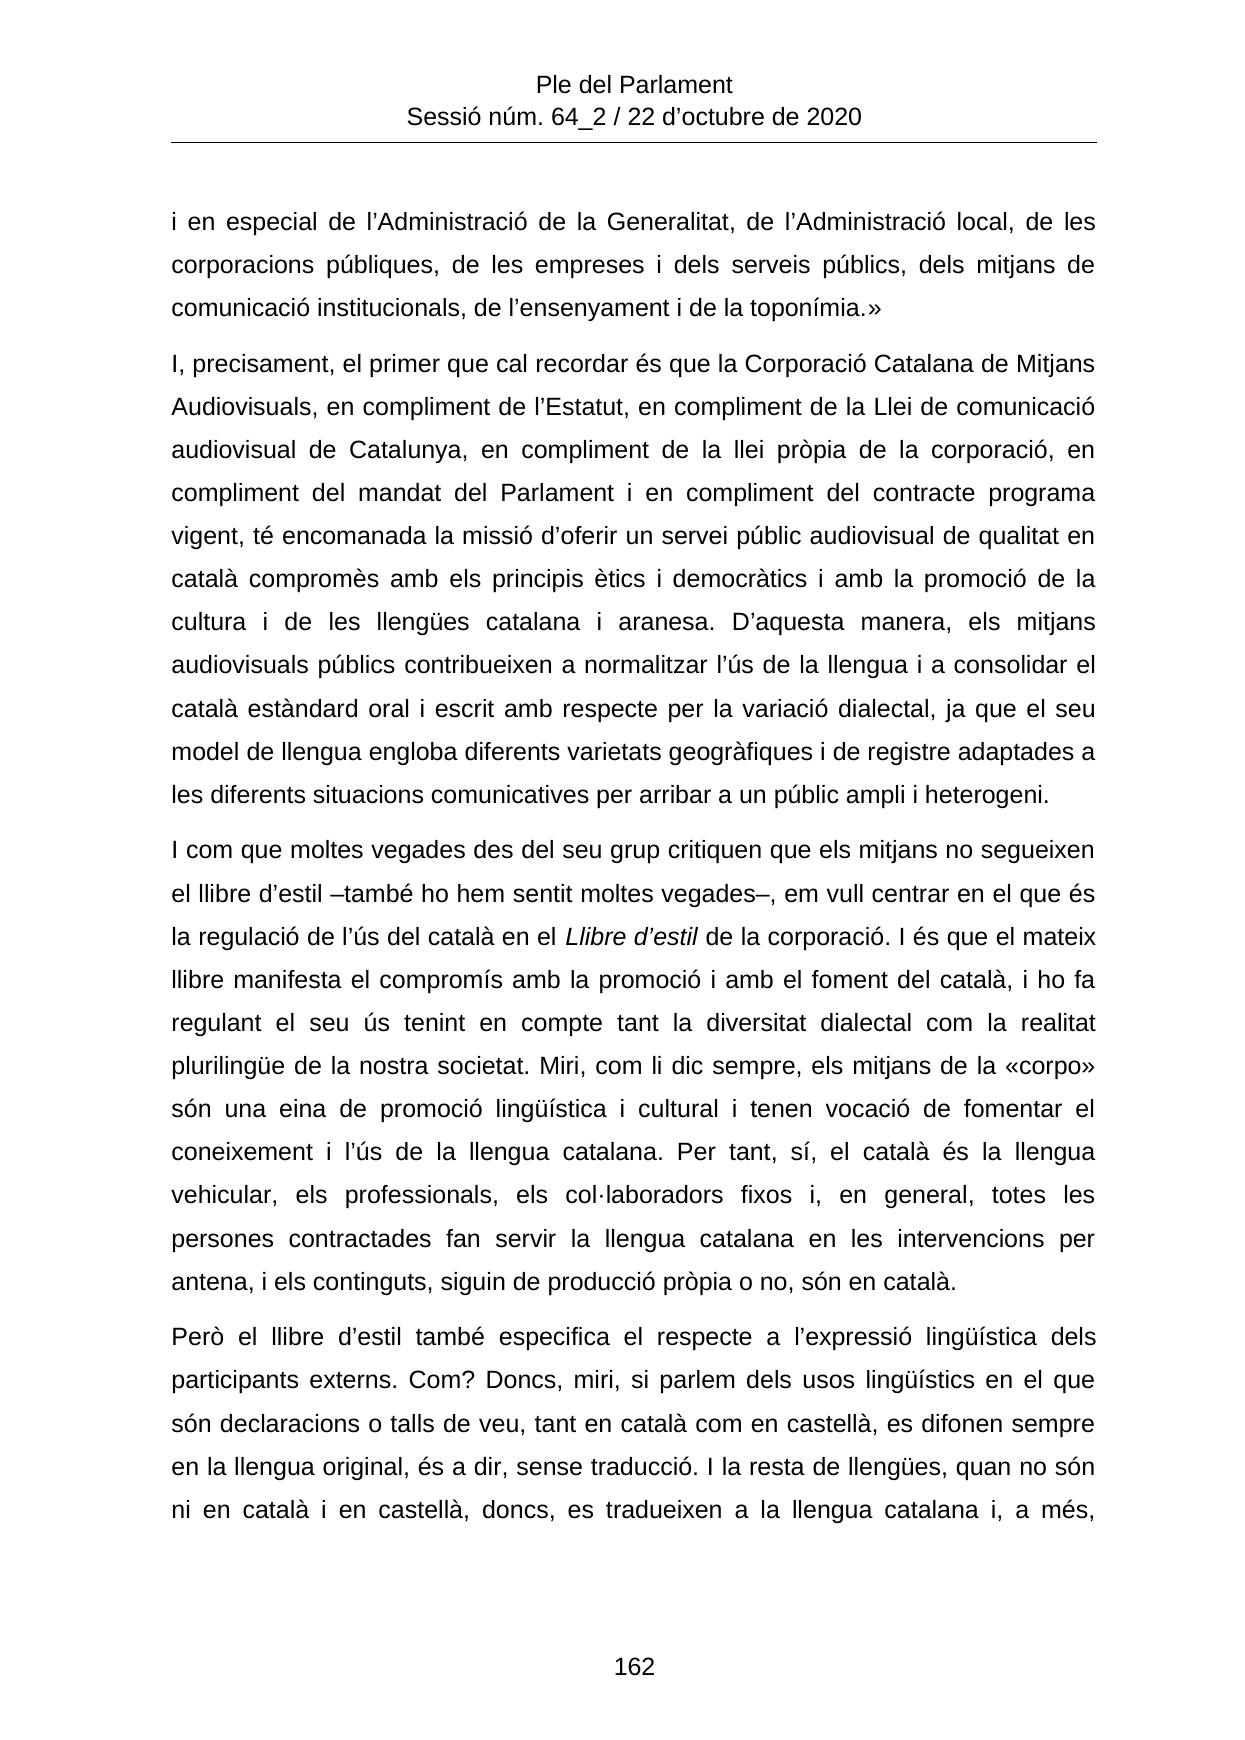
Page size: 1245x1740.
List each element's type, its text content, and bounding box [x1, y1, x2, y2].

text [171, 207, 1097, 322]
text I com que moltes vegades des del seu grup critiquen que els mitjans no segueixen el llibre d’estil –també ho hem sentit moltes vegades–, em vull centrar en el que és la regulació de l’ús del català en el Llibre d’estil de la corporació. I és que el mateix llibre manifesta el compromís amb la promoció i amb el foment del català, i ho fa regulant el seu ús tenint en compte tant la diversitat dialectal com la realitat plurilingüe de la nostra societat. Miri, com li dic sempre, els mitjans de la «corpo» són una eina de promoció lingüística i cultural i tenen vocació de fomentar el coneixement i l’ús de la llengua catalana. Per tant, sí, el català és la llengua vehicular, els professionals, els col·laboradors fixos i, en general, totes les persones contractades fan servir la llengua catalana en les intervencions per antena, i els continguts, siguin de producció pròpia o no, són en català. [171, 836, 1097, 1296]
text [171, 1322, 1097, 1524]
text I, precisament, el primer que cal recordar és que la Corporació Catalana de Mitjans Audiovisuals, en compliment de l’Estatut, en compliment de la Llei de comunicació audiovisual de Catalunya, en compliment de la llei pròpia de la corporació, en compliment del mandat del Parlament i en compliment del contracte programa vigent, té encomanada la missió d’oferir un servei públic audiovisual de qualitat en català compromès amb els principis ètics i democràtics i amb la promoció de la cultura i de les llengües catalana i aranesa. D’aquesta manera, els mitjans audiovisuals públics contribueixen a normalitzar l’ús de la llengua i a consolidar el català estàndard oral i escrit amb respecte per la variació dialectal, ja que el seu model de llengua engloba diferents varietats geogràfiques i de registre adaptades a les diferents situacions comunicatives per arribar a un públic ampli i heterogeni. [171, 349, 1097, 809]
